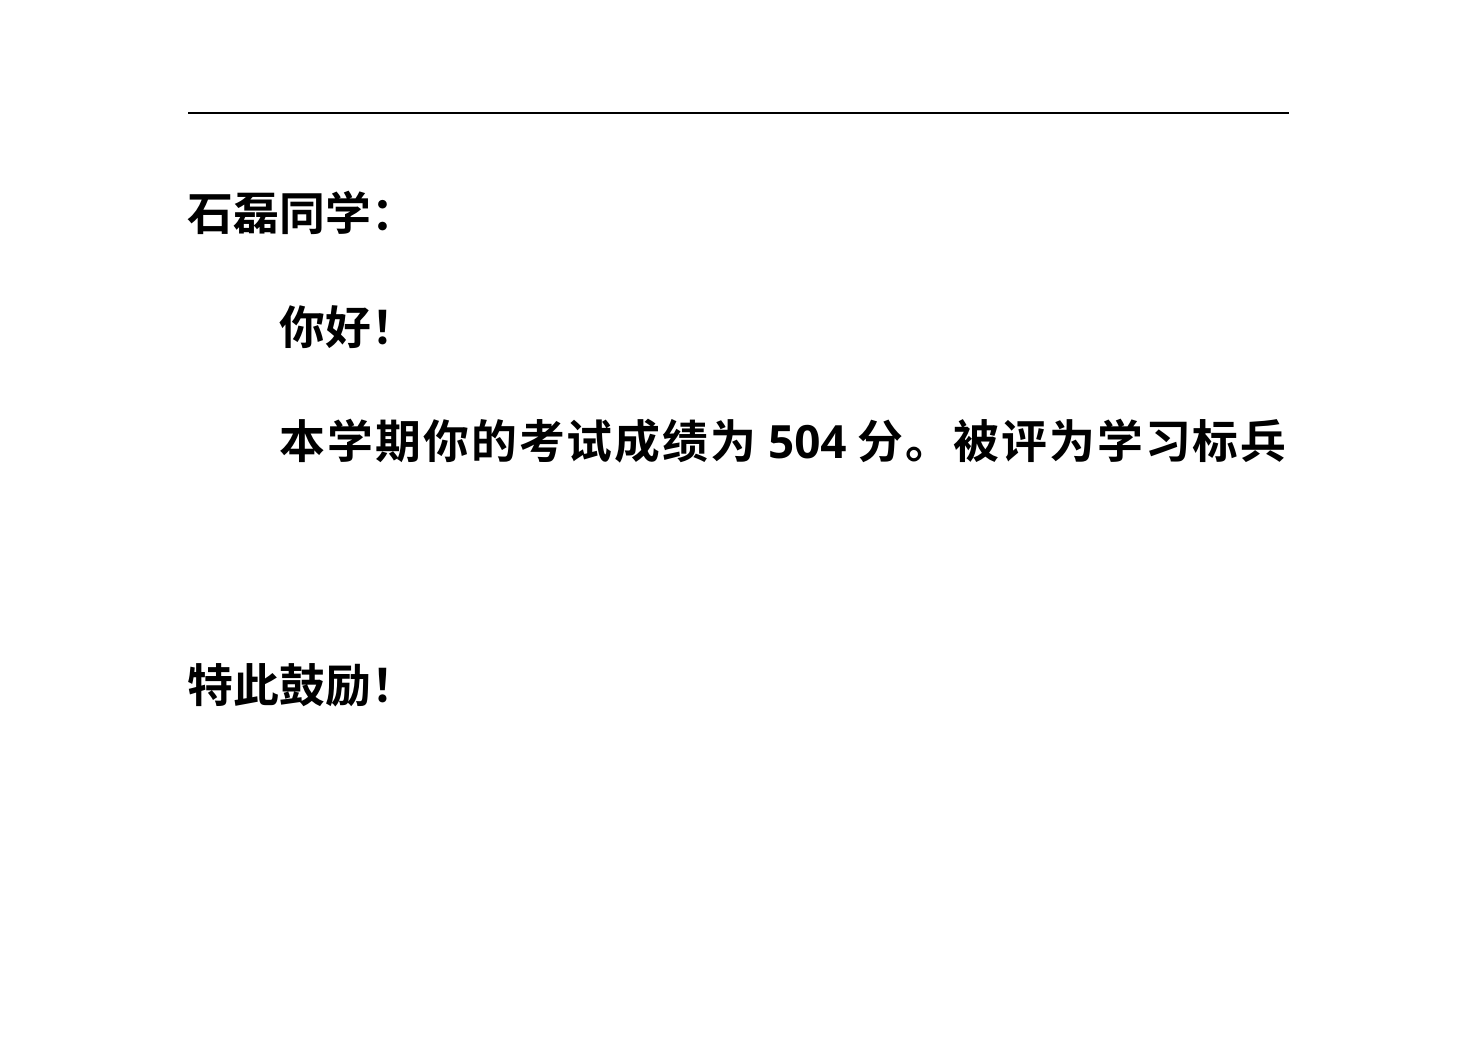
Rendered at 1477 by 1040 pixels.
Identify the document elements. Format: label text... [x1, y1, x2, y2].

text 本学期你的考试成绩为504分。被评为学习标兵，特此鼓励！ [187, 390, 1289, 731]
text 你好！ [187, 276, 1289, 373]
text 石磊同学： [187, 162, 1289, 260]
